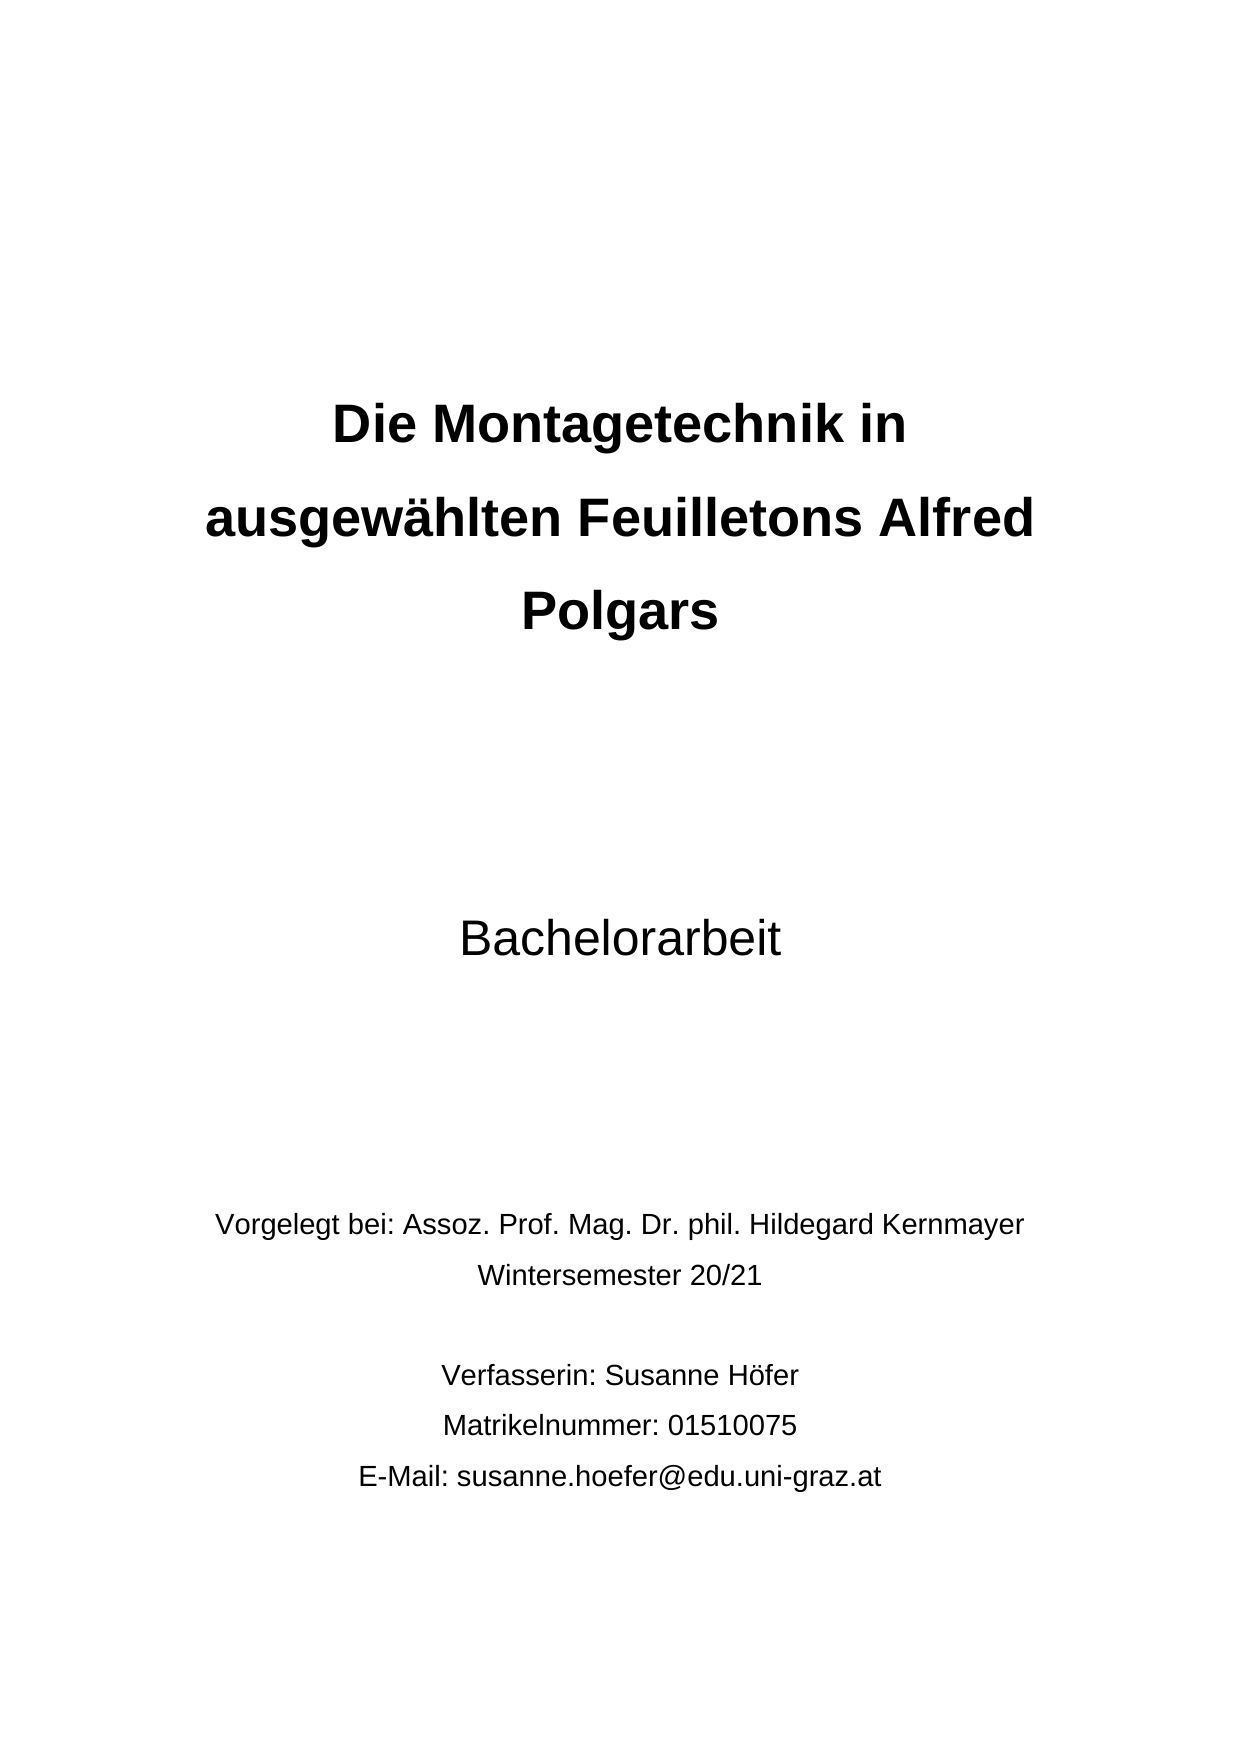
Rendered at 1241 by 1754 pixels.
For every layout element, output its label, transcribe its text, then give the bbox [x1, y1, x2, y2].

text Matrikelnummer: 01510075 [148, 1408, 1093, 1442]
text Wintersemester 20/21 [148, 1257, 1093, 1291]
text E-Mail: susanne.hoefer@edu.uni-graz.at [148, 1459, 1093, 1492]
text Die Montagetechnik in ausgewählten Feuilletons Alfred Polgars [148, 392, 1093, 641]
text Bachelorarbeit [148, 909, 1093, 966]
text Vorgelegt bei: Assoz. Prof. Mag. Dr. phil. Hildegard Kernmayer [148, 1207, 1093, 1241]
text Verfasserin: Susanne Höfer [148, 1358, 1093, 1392]
